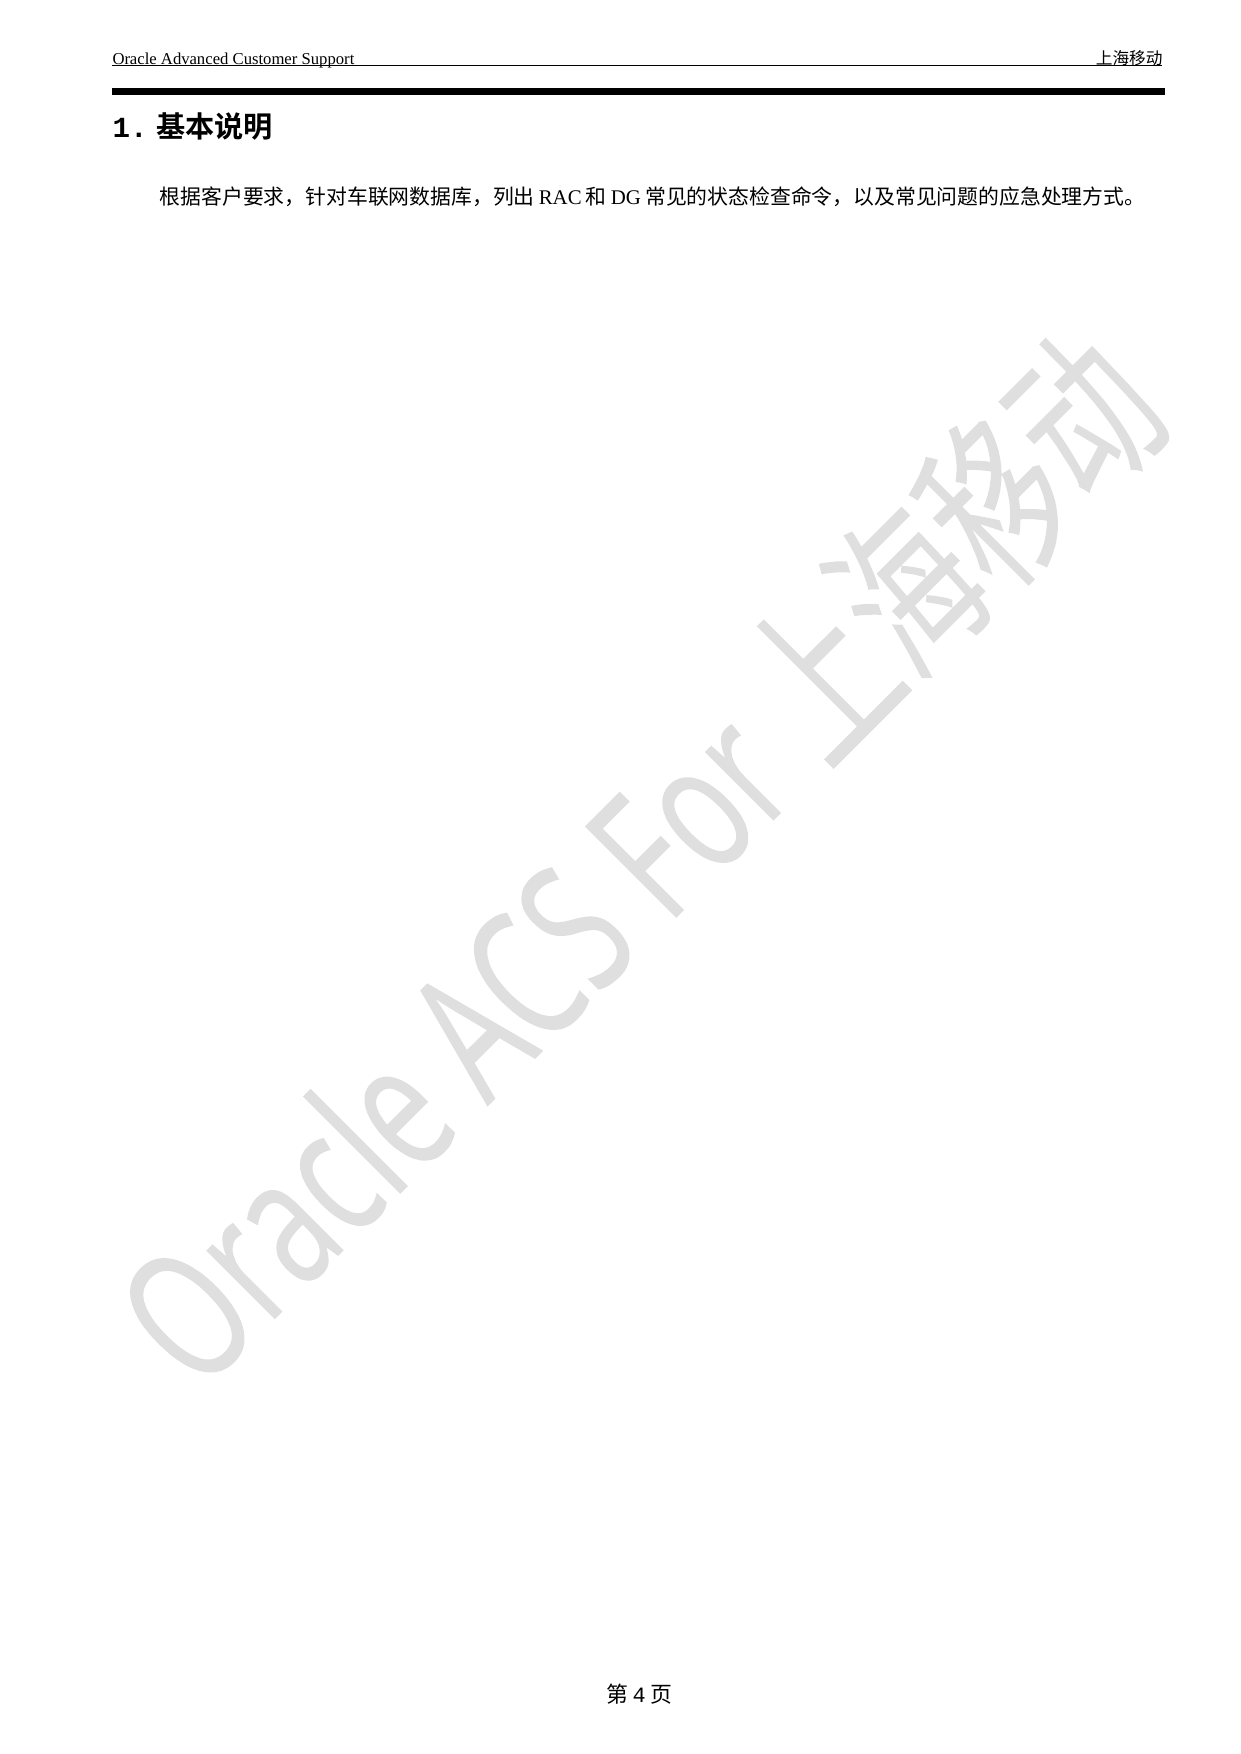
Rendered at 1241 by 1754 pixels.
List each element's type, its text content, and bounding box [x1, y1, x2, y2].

text 根据客户要求，针对车联网数据库，列出RAC和DG常见的状态检查命令，以及常见问题的应急处理方式。 [112, 180, 1165, 210]
subtitle 基本说明 [112, 95, 1165, 146]
